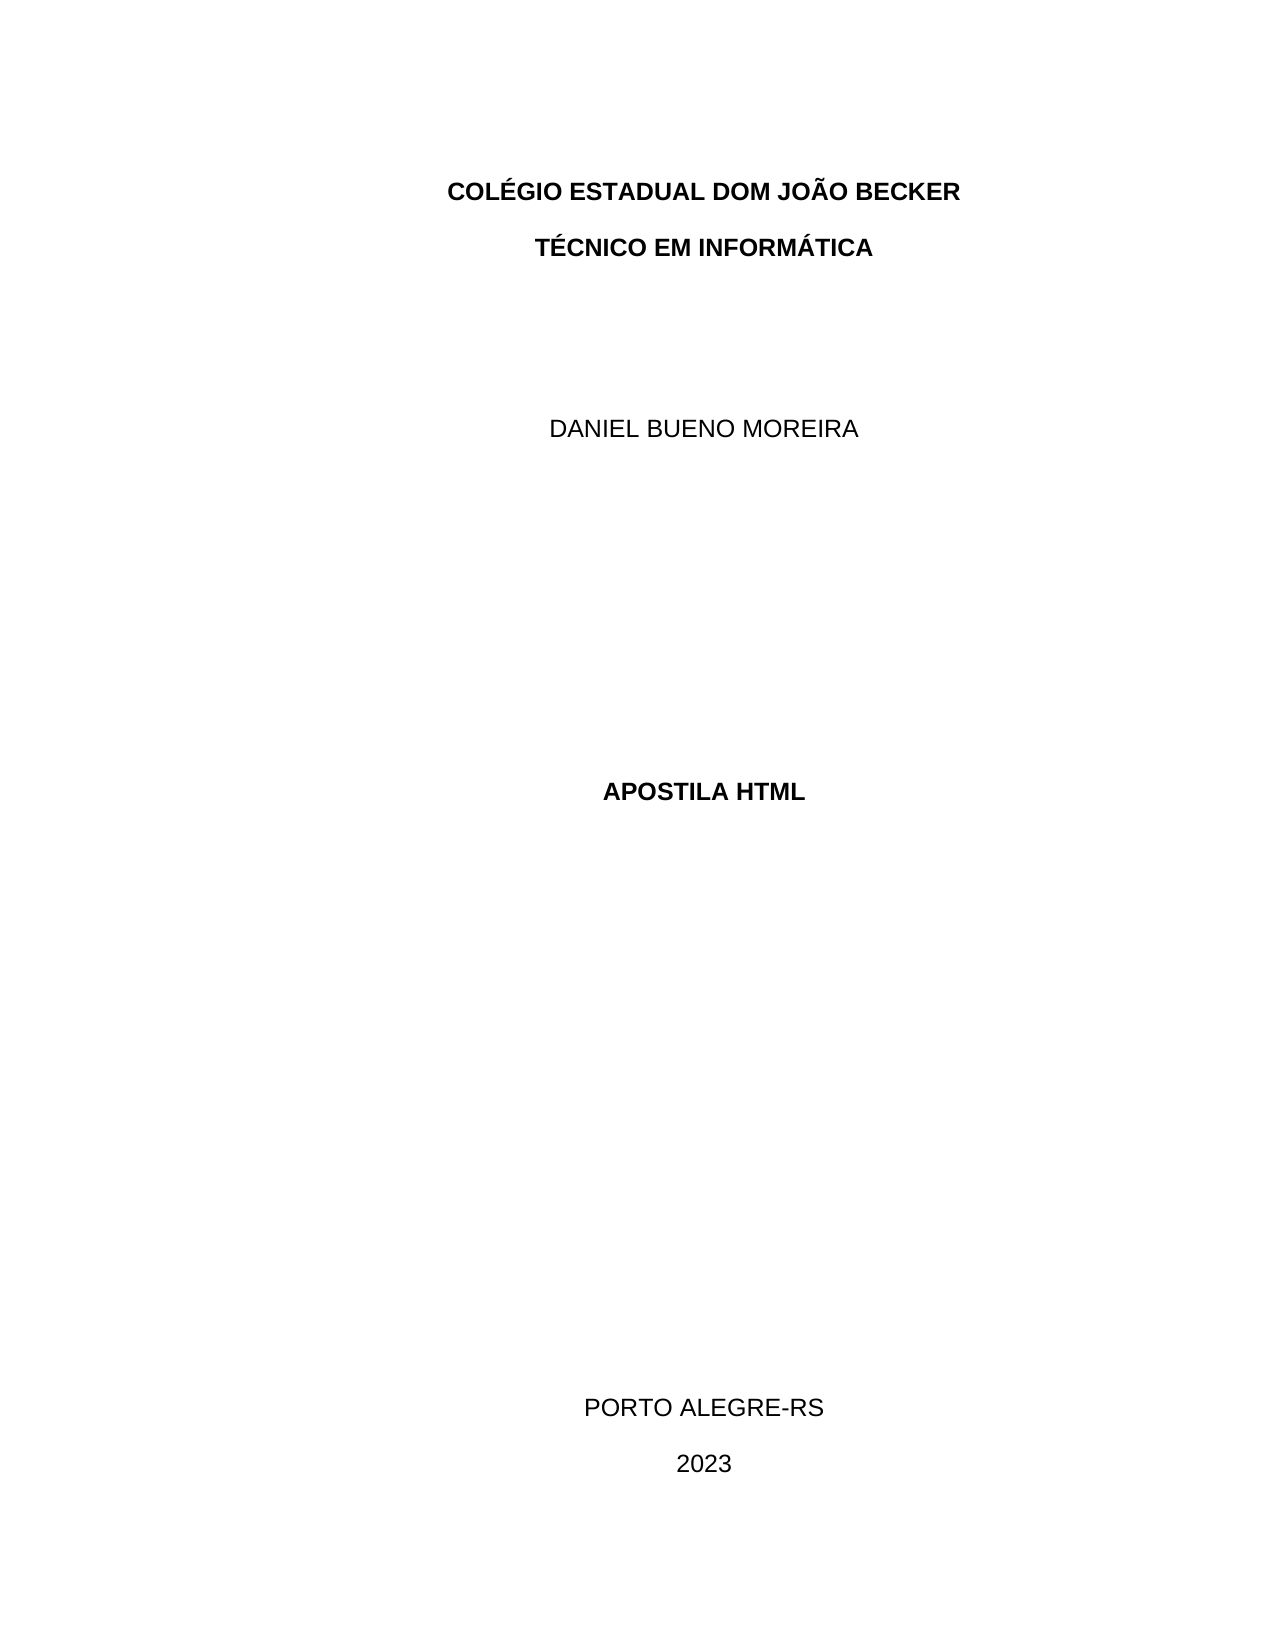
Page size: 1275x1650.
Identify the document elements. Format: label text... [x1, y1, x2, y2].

text COLÉGIO ESTADUAL DOM JOÃO BECKER [177, 177, 1157, 206]
text DANIEL BUENO MOREIRA [177, 414, 1157, 443]
text PORTO ALEGRE-RS [177, 1393, 1157, 1422]
text 2023 [177, 1449, 1157, 1477]
text TÉCNICO EM INFORMÁTICA [177, 233, 1157, 262]
text APOSTILA HTML [177, 777, 1157, 805]
